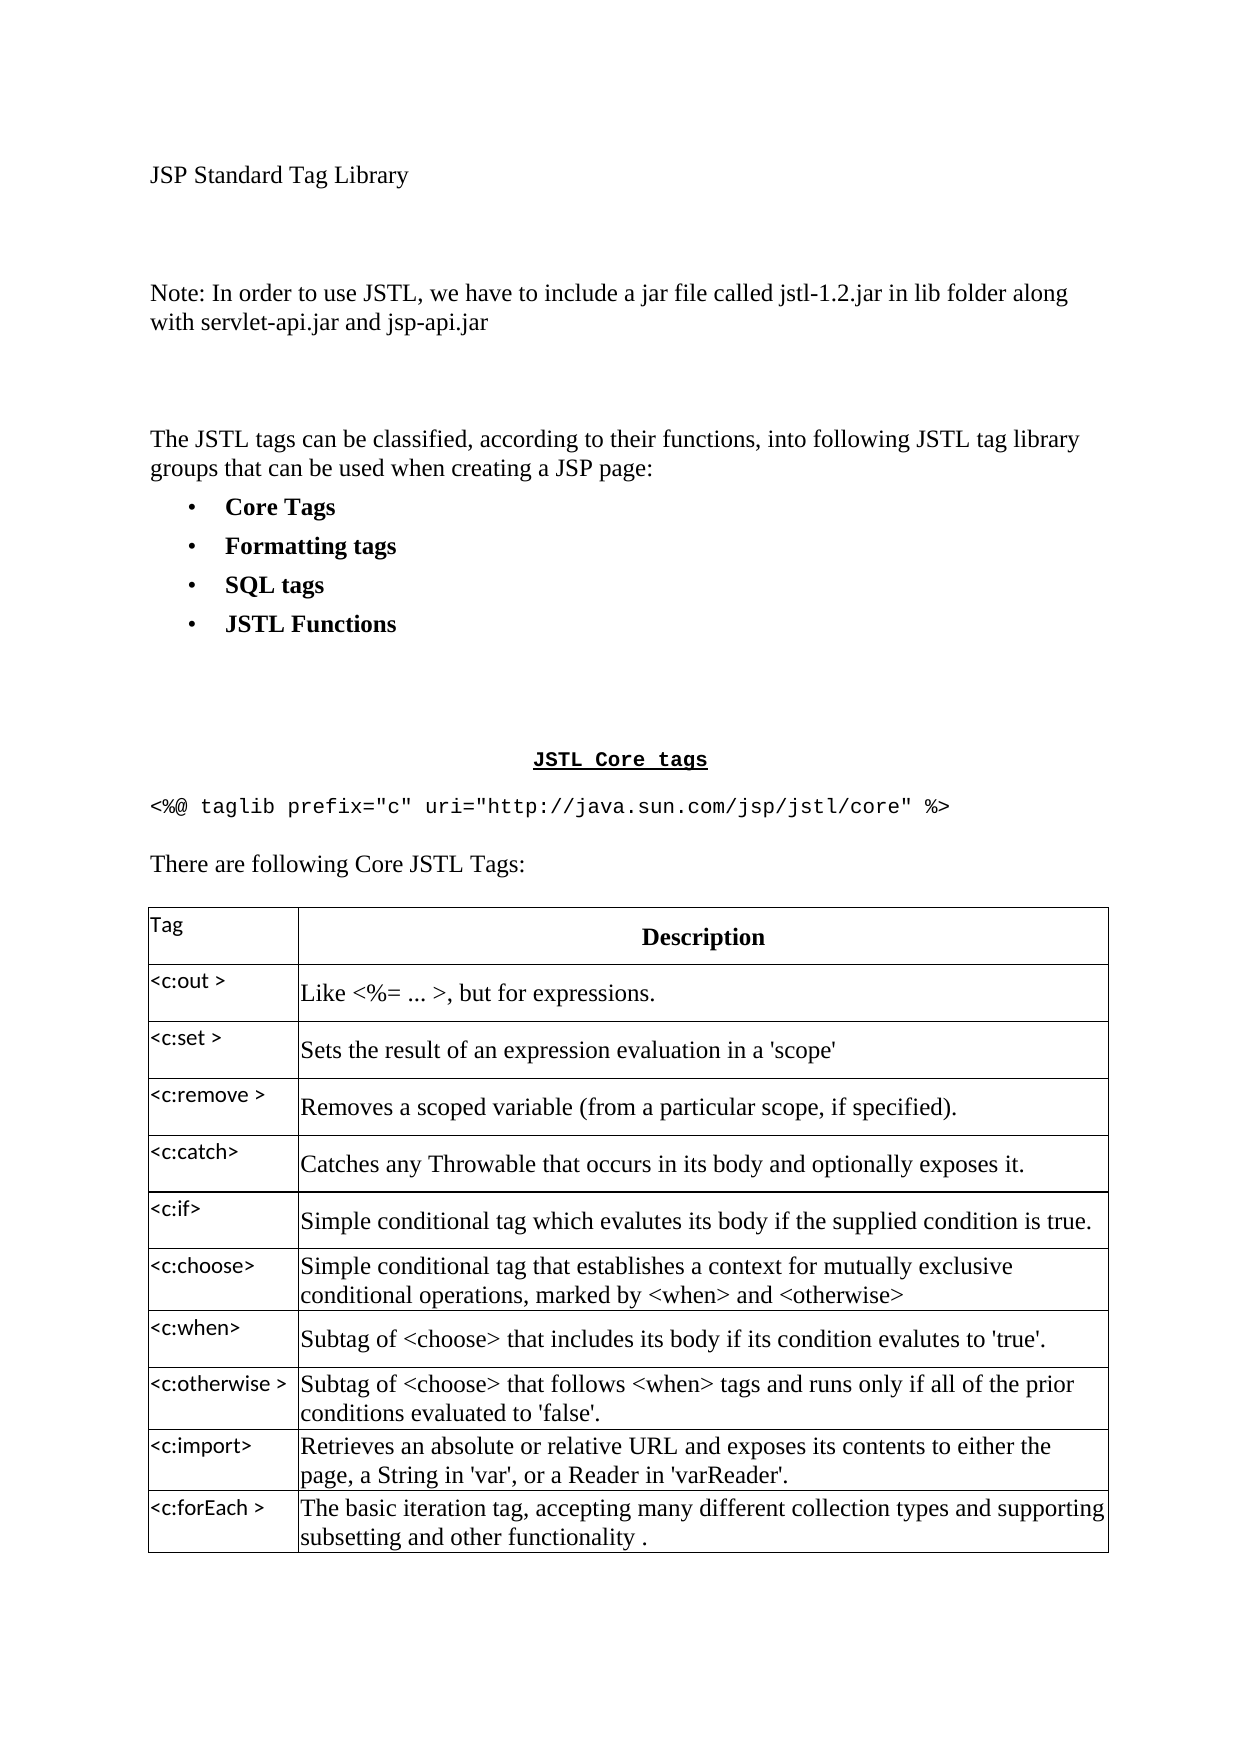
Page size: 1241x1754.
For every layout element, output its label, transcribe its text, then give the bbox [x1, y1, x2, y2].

list JSTL Functions [187, 609, 1090, 638]
table_cell Removes a scoped variable (from a particular scope, if specified). [299, 1079, 1108, 1134]
table_cell <c:import> [149, 1430, 298, 1490]
table_cell <c:choose> [149, 1249, 298, 1310]
table_cell <c:if> [149, 1193, 298, 1248]
text Note: In order to use JSTL, we have to include a jar file called jstl-1.2.jar in lib folder along with servlet-api.jar and jsp-api.jar [150, 278, 1090, 335]
table_cell <c:when> [149, 1311, 298, 1367]
table_cell Like <%= ... >, but for expressions. [299, 965, 1108, 1021]
table_cell Simple conditional tag which evalutes its body if the supplied condition is true. [299, 1193, 1108, 1248]
table_cell <c:set > [149, 1022, 298, 1078]
table_cell The basic iteration tag, accepting many different collection types and supporting subsetting and other functionality . [299, 1491, 1108, 1552]
table_header Tag [149, 908, 298, 964]
text JSP Standard Tag Library [150, 160, 1090, 189]
list Formatting tags [187, 531, 1090, 560]
table_cell Simple conditional tag that establishes a context for mutually exclusive conditional operations, marked by <when> and <otherwise> [299, 1249, 1108, 1310]
text The JSTL tags can be classified, according to their functions, into following JSTL tag library groups that can be used when creating a JSP page: [150, 424, 1090, 482]
text <%@ taglib prefix="c" uri="http://java.sun.com/jsp/jstl/core" %> [150, 796, 1090, 820]
text JSTL Core tags [150, 749, 1090, 773]
text There are following Core JSTL Tags: [150, 849, 1090, 878]
table_cell Catches any Throwable that occurs in its body and optionally exposes it. [299, 1136, 1108, 1191]
table_cell Subtag of <choose> that includes its body if its condition evalutes to 'true'. [299, 1311, 1108, 1367]
table_cell Retrieves an absolute or relative URL and exposes its contents to either the page, a String in 'var', or a Reader in 'varReader'. [299, 1430, 1108, 1490]
table_cell <c:out > [149, 965, 298, 1021]
table_cell <c:forEach > [149, 1491, 298, 1552]
list SQL tags [187, 570, 1090, 599]
table_cell <c:catch> [149, 1136, 298, 1191]
table_header Description [299, 908, 1108, 964]
table_cell Sets the result of an expression evaluation in a 'scope' [299, 1022, 1108, 1078]
table_cell <c:otherwise > [149, 1368, 298, 1428]
list Core Tags [187, 492, 1090, 521]
table_cell Subtag of <choose> that follows <when> tags and runs only if all of the prior conditions evaluated to 'false'. [299, 1368, 1108, 1428]
table_cell <c:remove > [149, 1079, 298, 1134]
